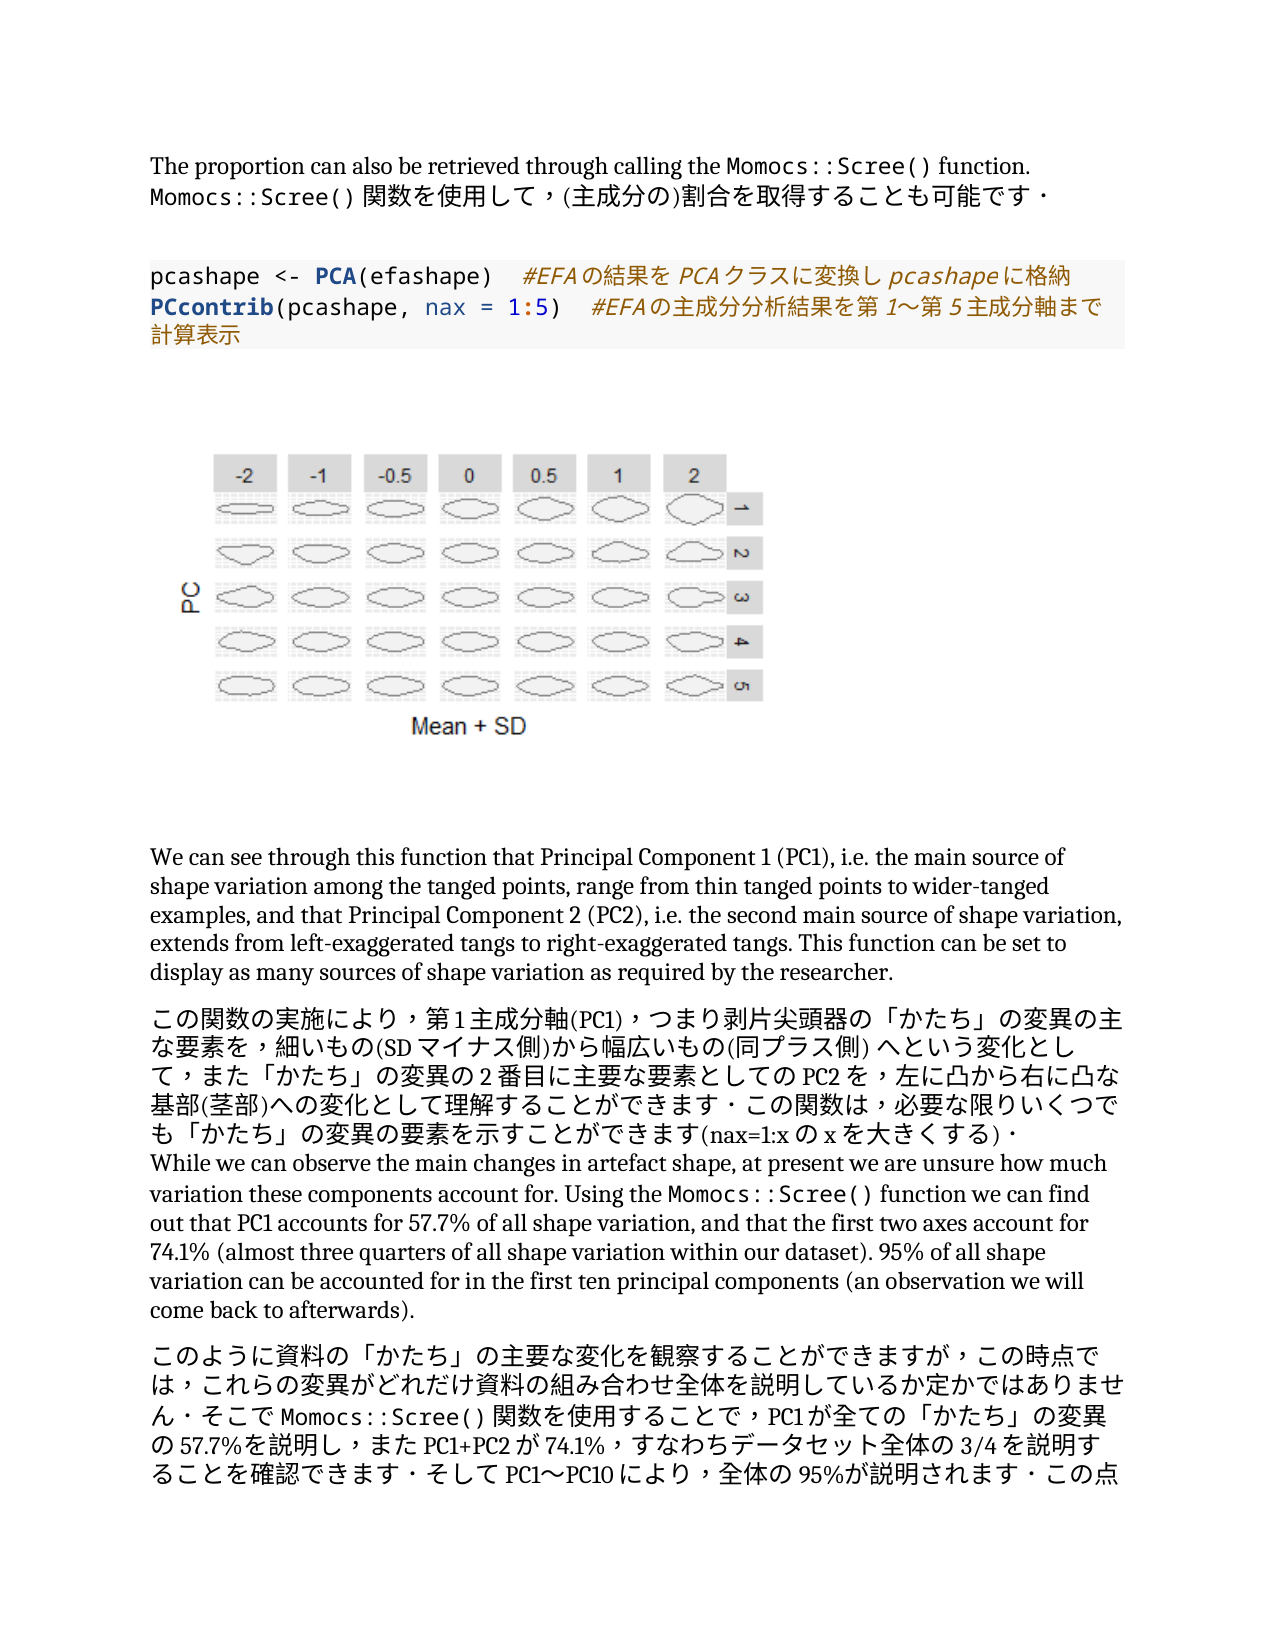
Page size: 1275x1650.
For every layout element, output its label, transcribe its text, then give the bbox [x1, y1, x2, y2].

text この関数の実施により，第1主成分軸(PC1)，つまり剥片尖頭器の「かたち」の変異の主な要素を，細いもの(SDマイナス側)から幅広いもの(同プラス側) へという変化として，また「かたち」の変異の2番目に主要な要素としてのPC2を，左に凸から右に凸な基部(茎部)への変化として理解することができます．この関数は，必要な限りいくつでも「かたち」の変異の要素を示すことができます(nax=1:xのxを大きくする)． While we can observe the main changes in artefact shape, at present we are unsure how much variation these components account for. Using the Momocs::Scree() function we can find out that PC1 accounts for 57.7% of all shape variation, and that the first two axes account for 74.1% (almost three quarters of all shape variation within our dataset). 95% of all shape variation can be accounted for in the first ten principal components (an observation we will come back to afterwards). [150, 1006, 1125, 1324]
text We can see through this function that Principal Component 1 (PC1), i.e. the main source of shape variation among the tanged points, range from thin tanged points to wider-tanged examples, and that Principal Component 2 (PC2), i.e. the second main source of shape variation, extends from left-exaggerated tangs to right-exaggerated tangs. This function can be set to display as many sources of shape variation as required by the researcher. [150, 843, 1125, 987]
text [150, 1343, 1125, 1489]
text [150, 150, 1125, 241]
picture [168, 369, 776, 825]
text pcashape <- PCA(efashape) #EFAの結果をPCAクラスに変換しpcashapeに格納 PCcontrib(pcashape, nax = 1:5) #EFAの主成分分析結果を第1～第5主成分軸まで計算表示 [150, 260, 1125, 349]
